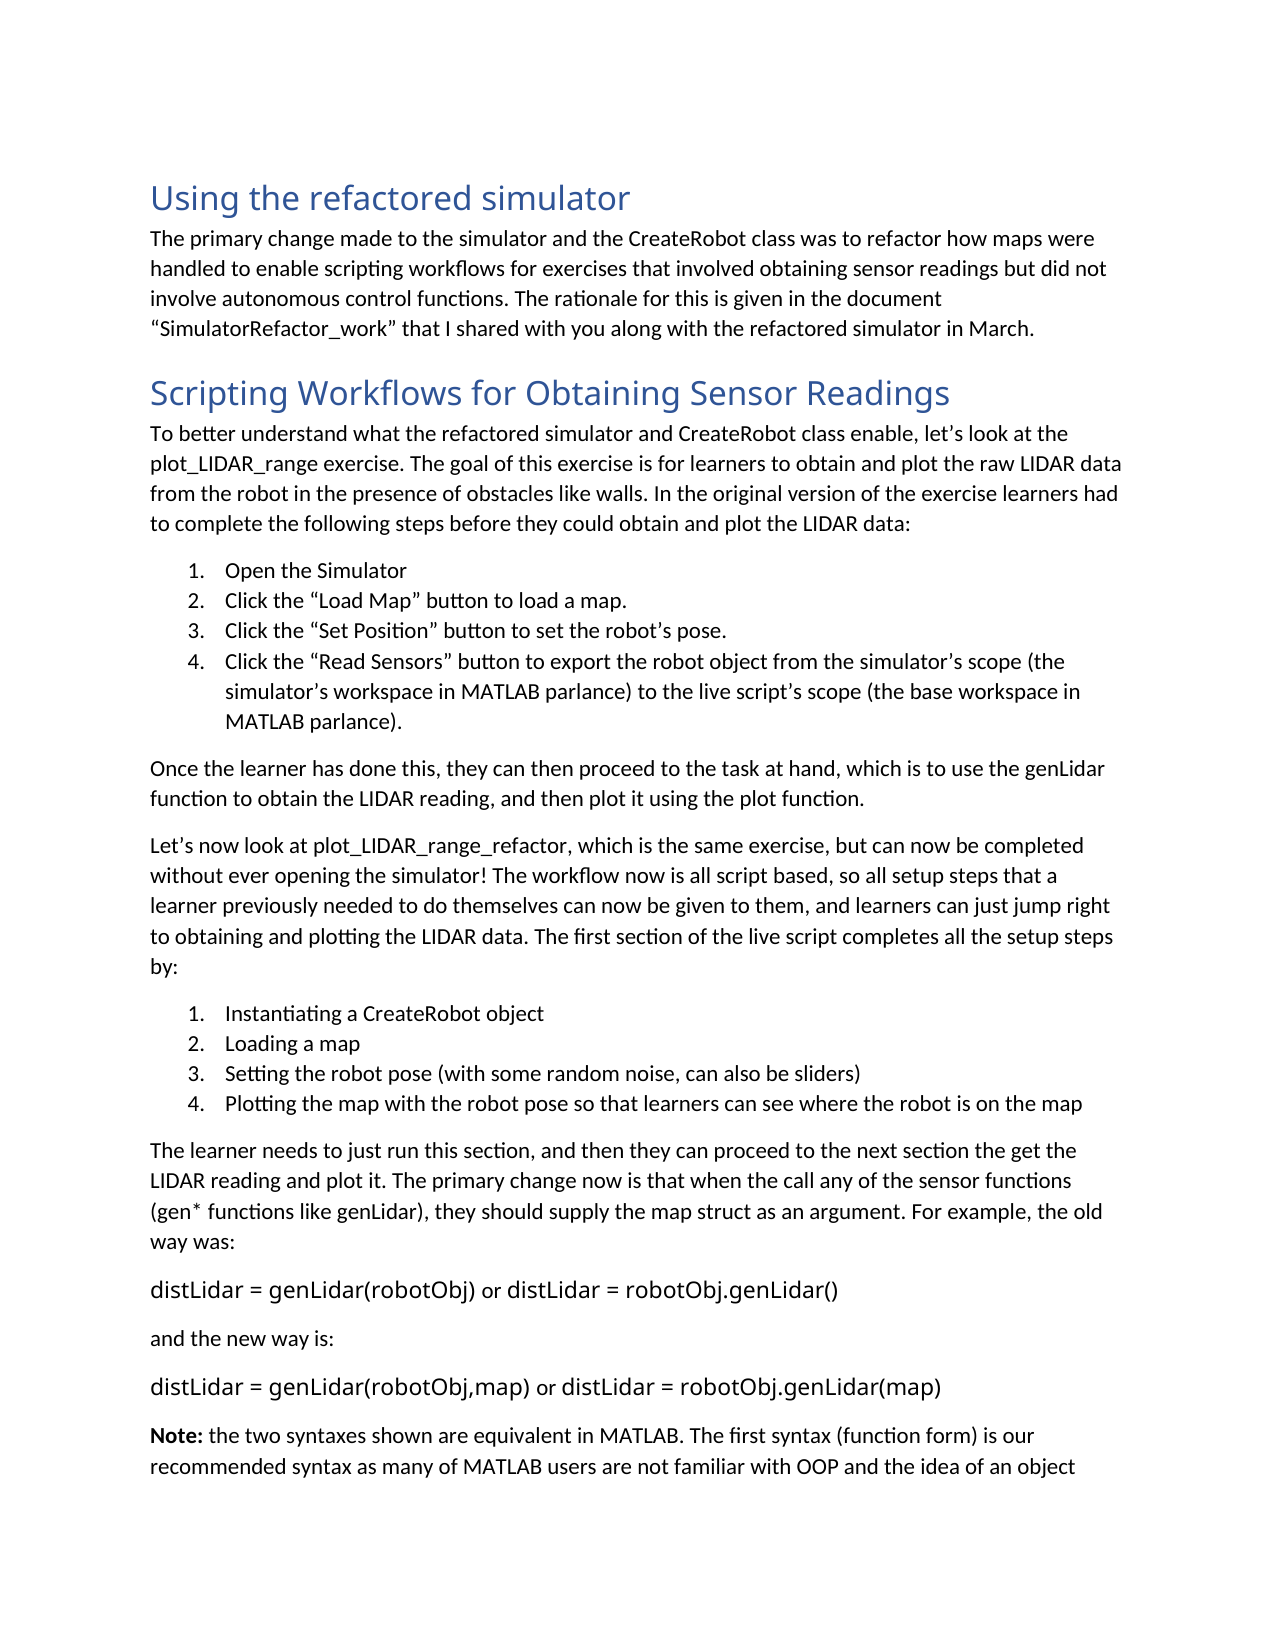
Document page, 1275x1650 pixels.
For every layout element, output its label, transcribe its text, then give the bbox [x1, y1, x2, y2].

text and the new way is: [150, 1324, 1125, 1352]
text distLidar = genLidar(robotObj) or distLidar = robotObj.genLidar() [150, 1274, 1125, 1305]
list Instantiating a CreateRobot object [187, 999, 1125, 1027]
list Setting the robot pose (with some random noise, can also be sliders) [187, 1059, 1125, 1087]
text To better understand what the refactored simulator and CreateRobot class enable, let’s look at the plot_LIDAR_range exercise. The goal of this exercise is for learners to obtain and plot the raw LIDAR data from the robot in the presence of obstacles like walls. In the original version of the exercise learners had to complete the following steps before they could obtain and plot the LIDAR data: [150, 419, 1125, 537]
list Open the Simulator [187, 556, 1125, 584]
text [150, 1422, 1125, 1480]
list Click the “Load Map” button to load a map. [187, 586, 1125, 614]
text The primary change made to the simulator and the CreateRobot class was to refactor how maps were handled to enable scripting workflows for exercises that involved obtaining sensor readings but did not involve autonomous control functions. The rationale for this is given in the document “SimulatorRefactor_work” that I shared with you along with the refactored simulator in March. [150, 224, 1125, 343]
list Click the “Read Sensors” button to export the robot object from the simulator’s scope (the simulator’s workspace in MATLAB parlance) to the live script’s scope (the base workspace in MATLAB parlance). [187, 647, 1125, 735]
text Let’s now look at plot_LIDAR_range_refactor, which is the same exercise, but can now be completed without ever opening the simulator! The workflow now is all script based, so all setup steps that a learner previously needed to do themselves can now be given to them, and learners can just jump right to obtaining and plotting the LIDAR data. The first section of the live script completes all the setup steps by: [150, 831, 1125, 980]
text Once the learner has done this, they can then proceed to the task at hand, which is to use the genLidar function to obtain the LIDAR reading, and then plot it using the plot function. [150, 754, 1125, 812]
subtitle Using the refactored simulator [150, 175, 1125, 220]
text distLidar = genLidar(robotObj,map) or distLidar = robotObj.genLidar(map) [150, 1371, 1125, 1402]
list Loading a map [187, 1029, 1125, 1057]
subtitle Scripting Workflows for Obtaining Sensor Readings [150, 370, 1125, 415]
list Plotting the map with the robot pose so that learners can see where the robot is on the map [187, 1089, 1125, 1118]
text The learner needs to just run this section, and then they can proceed to the next section the get the LIDAR reading and plot it. The primary change now is that when the call any of the sensor functions (gen* functions like genLidar), they should supply the map struct as an argument. For example, the old way was: [150, 1136, 1125, 1255]
list Click the “Set Position” button to set the robot’s pose. [187, 617, 1125, 645]
